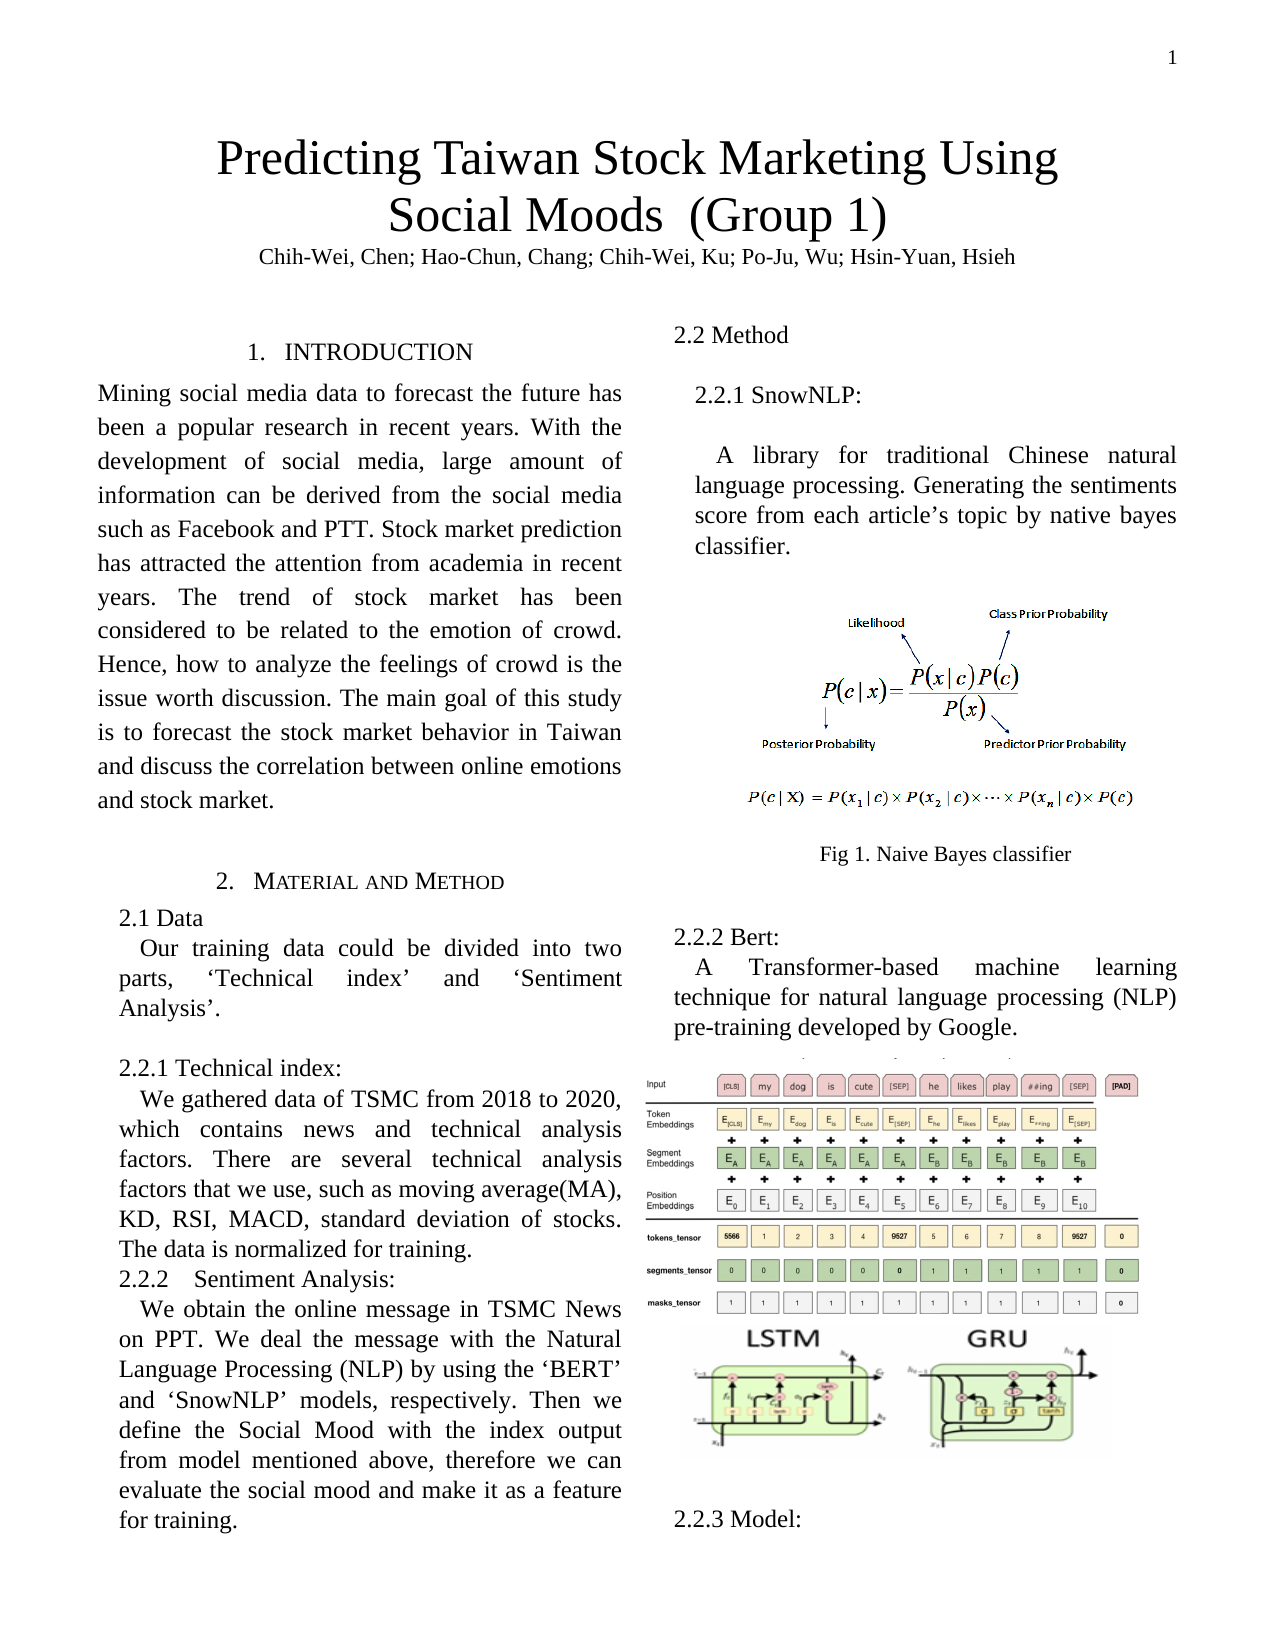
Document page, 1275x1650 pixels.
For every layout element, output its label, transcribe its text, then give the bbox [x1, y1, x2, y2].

text A library for traditional Chinese natural language processing. Generating the sentiments score from each article’s topic by native bayes classifier. [694, 440, 1177, 559]
subtitle INTRODUCTION [97, 337, 622, 366]
text Chih-Wei, Chen; Hao-Chun, Chang; Chih-Wei, Ku; Po-Ju, Wu; Hsin-Yuan, Hsieh [150, 243, 1125, 269]
text 2.1 Data [97, 903, 622, 932]
text 2.2.1 SnowNLP: [673, 380, 1177, 409]
picture [739, 603, 1145, 820]
text 2.2 Method [652, 320, 1177, 349]
text 2.2.2 Bert: [652, 922, 1177, 951]
list Sentiment Analysis: [118, 1264, 622, 1293]
subtitle Material and Method [97, 866, 622, 895]
text We gathered data of TSMC from 2018 to 2020, which contains news and technical analysis factors. There are several technical analysis factors that we use, such as moving average(MA), KD, RSI, MACD, standard deviation of stocks. The data is normalized for training. [118, 1084, 622, 1263]
text We obtain the online message in TSMC News on PPT. We deal the message with the Natural Language Processing (NLP) by using the ‘BERT’ and ‘SnowNLP’ models, respectively. Then we define the Social Mood with the index output from model mentioned above, therefore we can evaluate the social mood and make it as a feature for training. [118, 1294, 622, 1534]
picture [627, 1058, 1160, 1460]
text 2.2.3 Model: [652, 1504, 1177, 1533]
text A Transformer-based machine learning technique for natural language processing (NLP) pre-training developed by Google. [673, 952, 1177, 1041]
text Our training data could be divided into two parts, ‘Technical index’ and ‘Sentiment Analysis’. [118, 933, 622, 1022]
title Predicting Taiwan Stock Marketing Using Social Moods (Group 1) [150, 128, 1125, 243]
text Mining social media data to forecast the future has been a popular research in recent years. With the development of social media, large amount of information can be derived from the social media such as Facebook and PTT. Stock market prediction has attracted the attention from academia in recent years. The trend of stock market has been considered to be related to the emotion of crowd. Hence, how to analyze the feelings of crowd is the issue worth discussion. The main goal of this study is to forecast the stock market behavior in Taiwan and discuss the correlation between online emotions and stock market. [97, 374, 622, 814]
text 2.2.1 Technical index: [97, 1053, 622, 1082]
